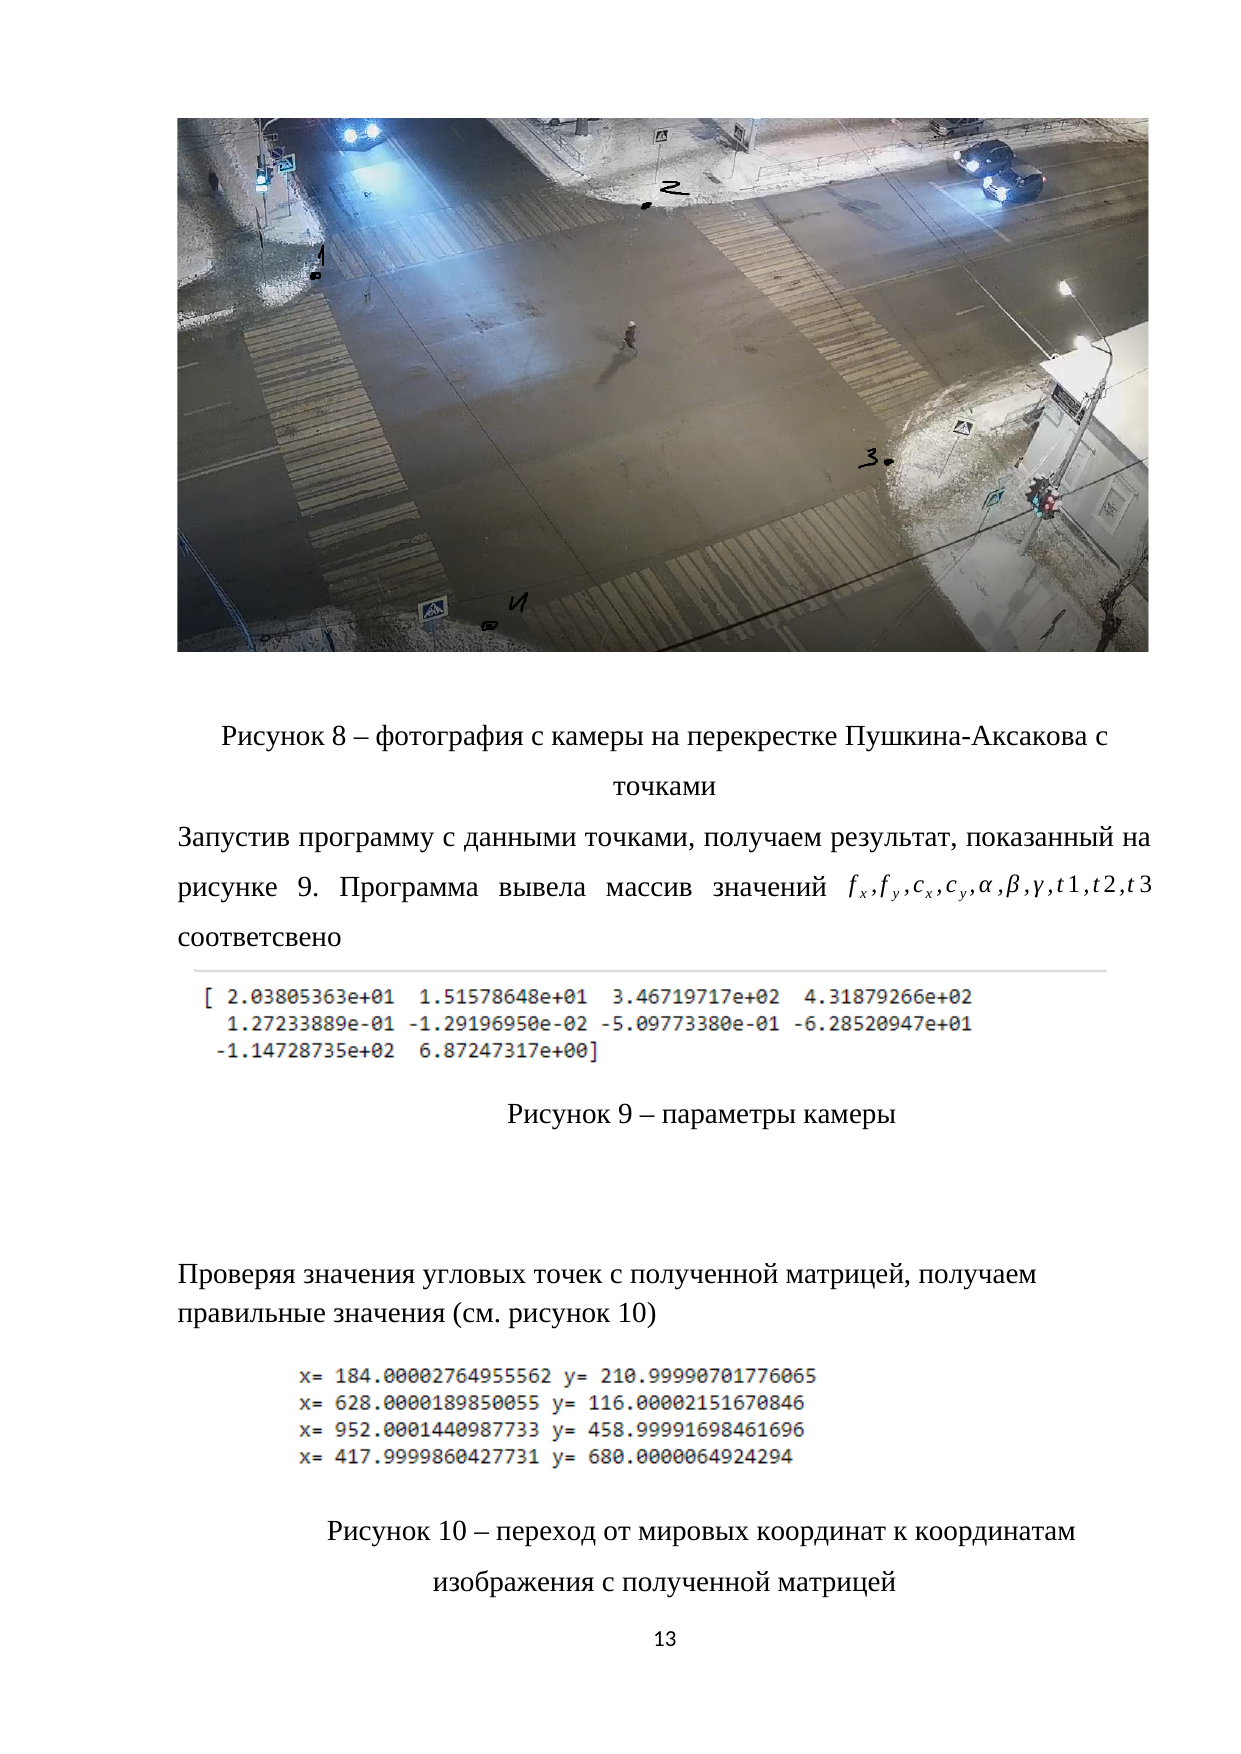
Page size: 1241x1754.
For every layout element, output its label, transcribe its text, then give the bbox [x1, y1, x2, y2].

picture [177, 118, 1151, 654]
text Проверяя значения угловых точек с полученной матрицей, получаем правильные значения (см. рисунок 10) [177, 1256, 1152, 1328]
text Запустив программу с данными точками, получаем результат, показанный на рисунке 9. Программа вывела массив значений соответсвено [177, 819, 1152, 953]
text Рисунок 8 – фотография с камеры на перекрестке Пушкина-Аксакова c точками [177, 718, 1152, 802]
text Рисунок 10 – переход от мировых координат к координатам изображения с полученной матрицей [177, 1513, 1152, 1597]
picture [177, 969, 1107, 1083]
picture [278, 1354, 1051, 1489]
text Рисунок 9 – параметры камеры [177, 1096, 1152, 1130]
